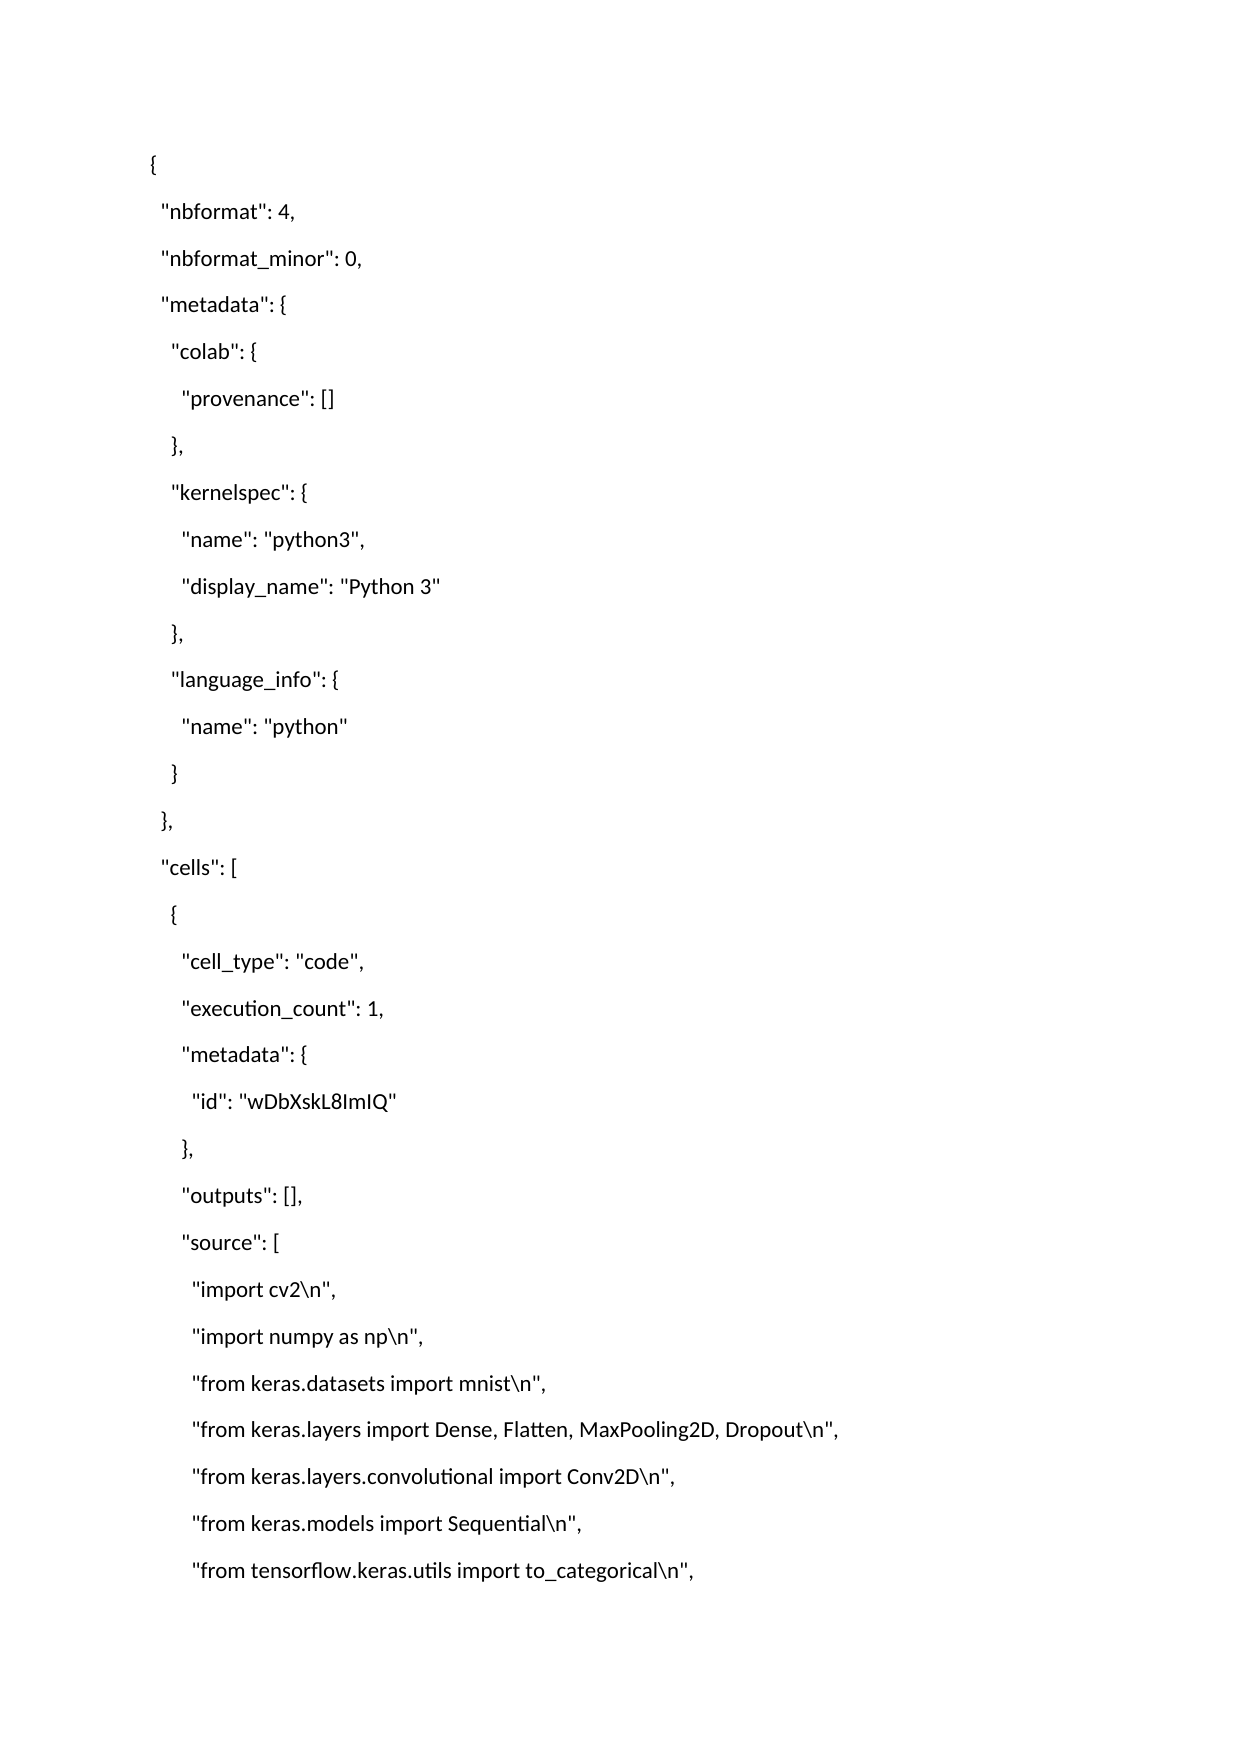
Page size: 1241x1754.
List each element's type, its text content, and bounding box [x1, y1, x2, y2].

text "from keras.datasets import mnist\n", [150, 1369, 1090, 1397]
text "outputs": [], [150, 1181, 1090, 1209]
text "provenance": [] [150, 384, 1090, 412]
text "from keras.layers import Dense, Flatten, MaxPooling2D, Dropout\n", [150, 1416, 1090, 1444]
text "nbformat_minor": 0, [150, 244, 1090, 272]
text }, [150, 1134, 1090, 1162]
text "import cv2\n", [150, 1275, 1090, 1303]
text { [150, 900, 1090, 928]
text "source": [ [150, 1228, 1090, 1256]
text "execution_count": 1, [150, 994, 1090, 1022]
text "import numpy as np\n", [150, 1322, 1090, 1350]
text "cell_type": "code", [150, 947, 1090, 975]
text "metadata": { [150, 291, 1090, 319]
text "id": "wDbXskL8ImIQ" [150, 1087, 1090, 1116]
text "kernelspec": { [150, 478, 1090, 506]
text "nbformat": 4, [150, 197, 1090, 225]
text "cells": [ [150, 853, 1090, 881]
text "language_info": { [150, 666, 1090, 694]
text }, [150, 619, 1090, 647]
text "metadata": { [150, 1041, 1090, 1069]
text }, [150, 431, 1090, 459]
text }, [150, 806, 1090, 834]
text "from keras.layers.convolutional import Conv2D\n", [150, 1462, 1090, 1491]
text "display_name": "Python 3" [150, 572, 1090, 600]
text "from tensorflow.keras.utils import to_categorical\n", [150, 1556, 1090, 1584]
text "name": "python3", [150, 525, 1090, 553]
text } [150, 759, 1090, 787]
text "name": "python" [150, 712, 1090, 741]
text { [150, 150, 1090, 178]
text "from keras.models import Sequential\n", [150, 1509, 1090, 1537]
text "colab": { [150, 337, 1090, 366]
